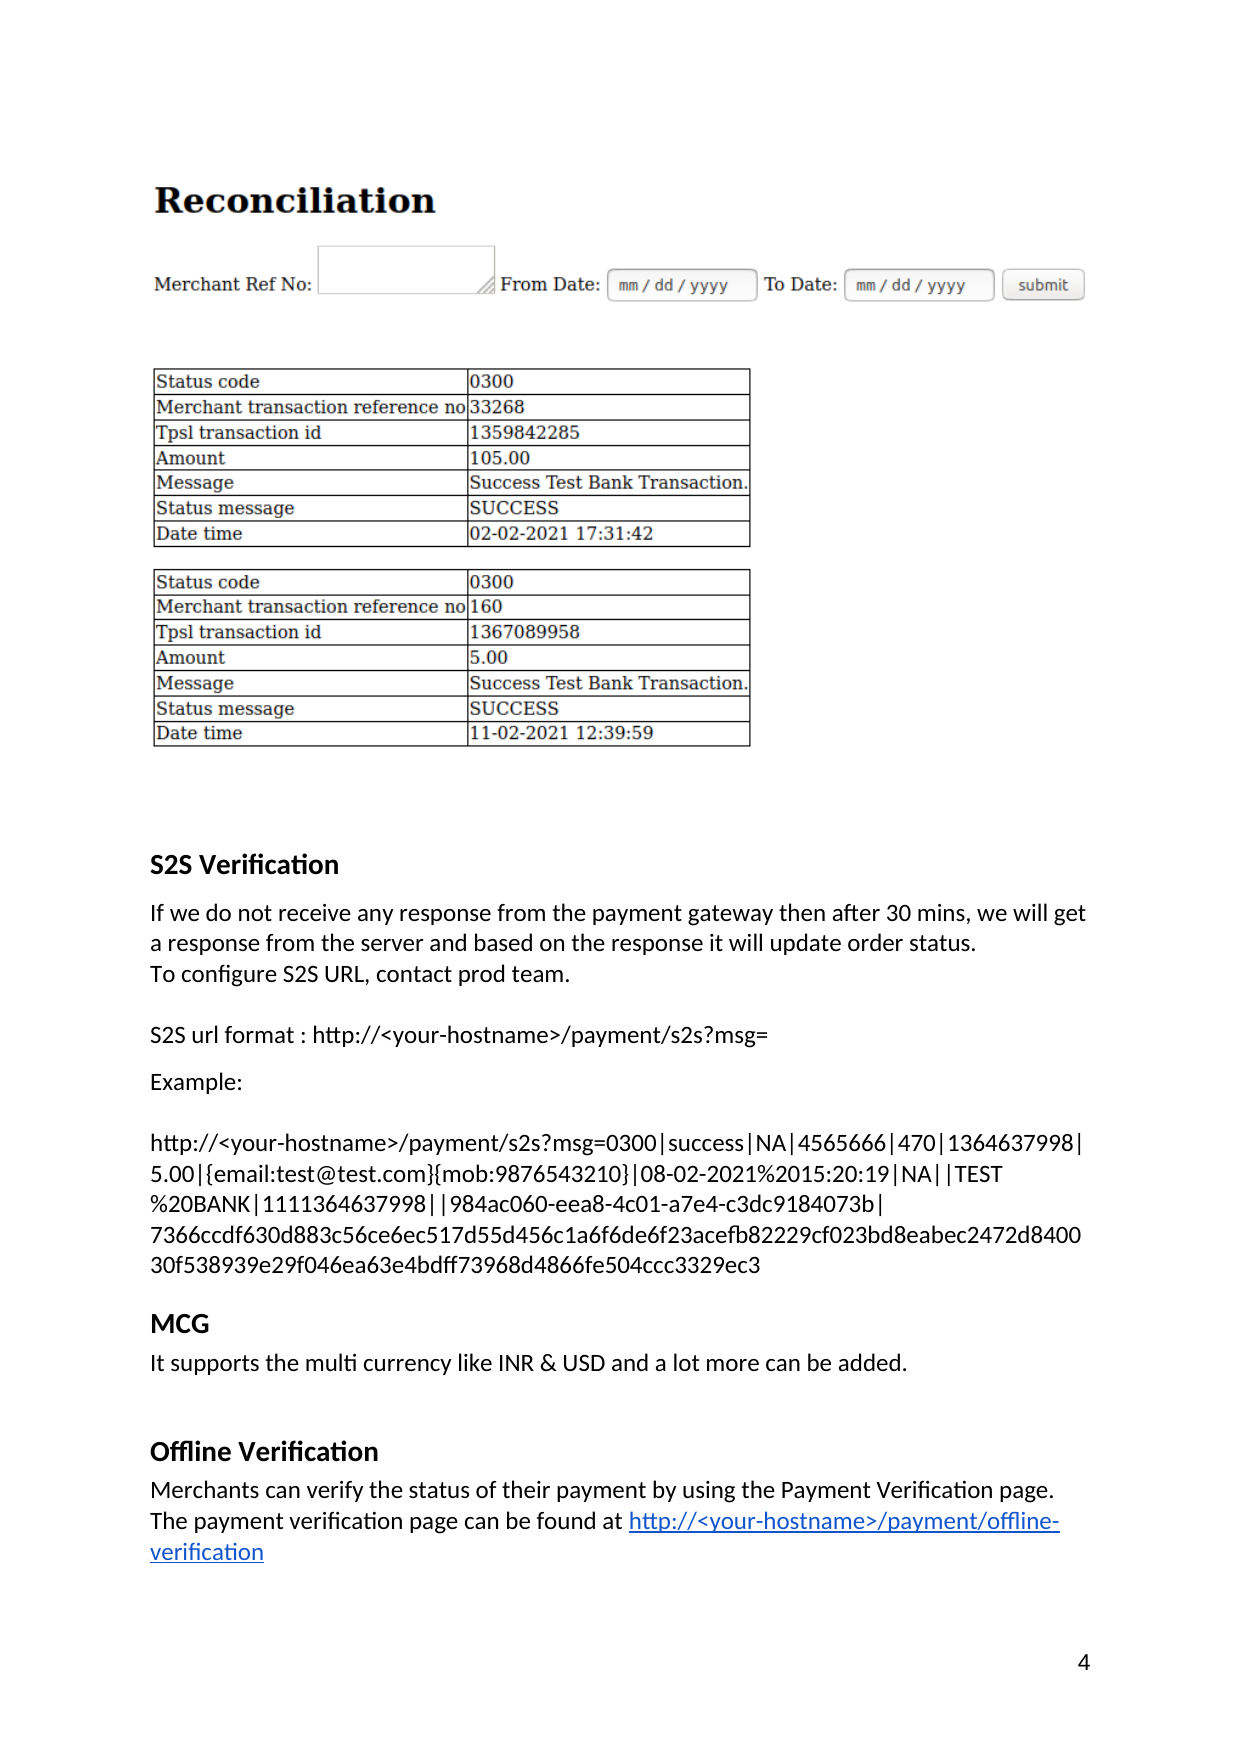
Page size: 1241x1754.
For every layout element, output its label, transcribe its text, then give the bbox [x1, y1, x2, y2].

subtitle S2S Verification [150, 846, 1090, 881]
picture [150, 180, 1091, 760]
text It supports the multi currency like INR & USD and a lot more can be added. [150, 1347, 1090, 1377]
text Example: [150, 1066, 1090, 1097]
subtitle MCG [150, 1305, 1090, 1341]
text http://<your-hostname>/payment/s2s?msg=0300|success|NA|4565666|470|1364637998|5.00|{email:test@test.com}{mob:9876543210}|08-02-2021%2015:20:19|NA||TEST%20BANK|1111364637998||984ac060-eea8-4c01-a7e4-c3dc9184073b|7366ccdf630d883c56ce6ec517d55d456c1a6f6de6f23acefb82229cf023bd8eabec2472d840030f538939e29f046ea63e4bdff73968d4866fe504ccc3329ec3 [150, 1127, 1090, 1280]
subtitle Offline Verification [150, 1433, 1090, 1468]
text To configure S2S URL, contact prod team. [150, 958, 1090, 988]
text S2S url format : http://<your-hostname>/payment/s2s?msg= [150, 1019, 1090, 1049]
text If we do not receive any response from the payment gateway then after 30 mins, we will get a response from the server and based on the response it will update order status. [150, 897, 1090, 958]
